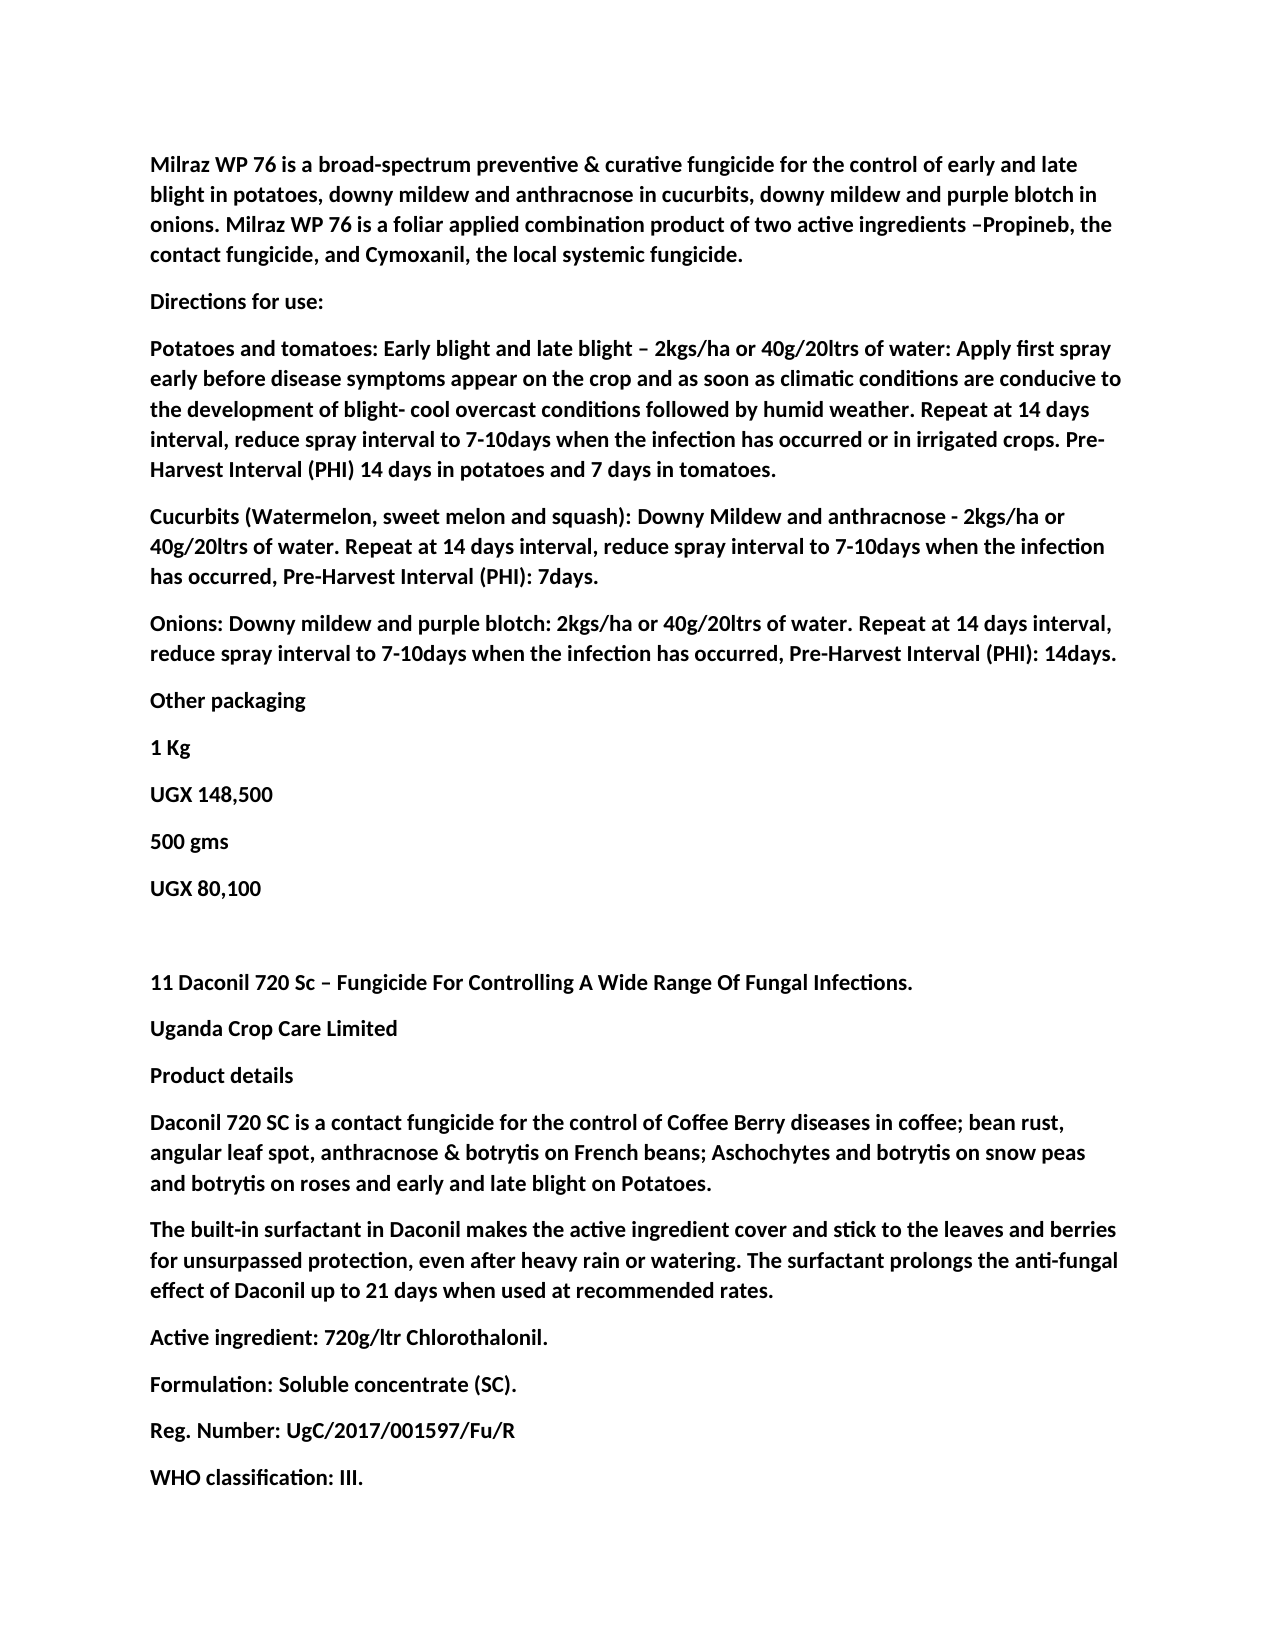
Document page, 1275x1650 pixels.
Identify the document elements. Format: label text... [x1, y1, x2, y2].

text 500 gms [150, 827, 1125, 855]
text Active ingredient: 720g/ltr Chlorothalonil. [150, 1323, 1125, 1351]
text Onions: Downy mildew and purple blotch: 2kgs/ha or 40g/20ltrs of water. Repeat at 14 days interval, reduce spray interval to 7-10days when the infection has occurred, Pre-Harvest Interval (PHI): 14days. [150, 609, 1125, 668]
text Product details [150, 1061, 1125, 1089]
text Reg. Number: UgC/2017/001597/Fu/R [150, 1417, 1125, 1445]
text Uganda Crop Care Limited [150, 1014, 1125, 1043]
text Potatoes and tomatoes: Early blight and late blight – 2kgs/ha or 40g/20ltrs of water: Apply first spray early before disease symptoms appear on the crop and as soon as climatic conditions are conducive to the development of blight- cool overcast conditions followed by humid weather. Repeat at 14 days interval, reduce spray interval to 7-10days when the infection has occurred or in irrigated crops. Pre-Harvest Interval (PHI) 14 days in potatoes and 7 days in tomatoes. [150, 334, 1125, 483]
text The built-in surfactant in Daconil makes the active ingredient cover and stick to the leaves and berries for unsurpassed protection, even after heavy rain or watering. The surfactant prolongs the anti-fungal effect of Daconil up to 21 days when used at recommended rates. [150, 1216, 1125, 1304]
text UGX 148,500 [150, 780, 1125, 808]
text 11 Daconil 720 Sc – Fungicide For Controlling A Wide Range Of Fungal Infections. [150, 968, 1125, 996]
text UGX 80,100 [150, 874, 1125, 902]
text Cucurbits (Watermelon, sweet melon and squash): Downy Mildew and anthracnose - 2kgs/ha or 40g/20ltrs of water. Repeat at 14 days interval, reduce spray interval to 7-10days when the infection has occurred, Pre-Harvest Interval (PHI): 7days. [150, 502, 1125, 591]
text Other packaging [150, 686, 1125, 714]
text Daconil 720 SC is a contact fungicide for the control of Coffee Berry diseases in coffee; bean rust, angular leaf spot, anthracnose & botrytis on French beans; Aschochytes and botrytis on snow peas and botrytis on roses and early and late blight on Potatoes. [150, 1108, 1125, 1197]
text 1 Kg [150, 733, 1125, 761]
text WHO classification: III. [150, 1463, 1125, 1492]
text Formulation: Soluble concentrate (SC). [150, 1370, 1125, 1398]
text Milraz WP 76 is a broad-spectrum preventive & curative fungicide for the control of early and late blight in potatoes, downy mildew and anthracnose in cucurbits, downy mildew and purple blotch in onions. Milraz WP 76 is a foliar applied combination product of two active ingredients –Propineb, the contact fungicide, and Cymoxanil, the local systemic fungicide. [150, 150, 1125, 269]
text Directions for use: [150, 287, 1125, 316]
